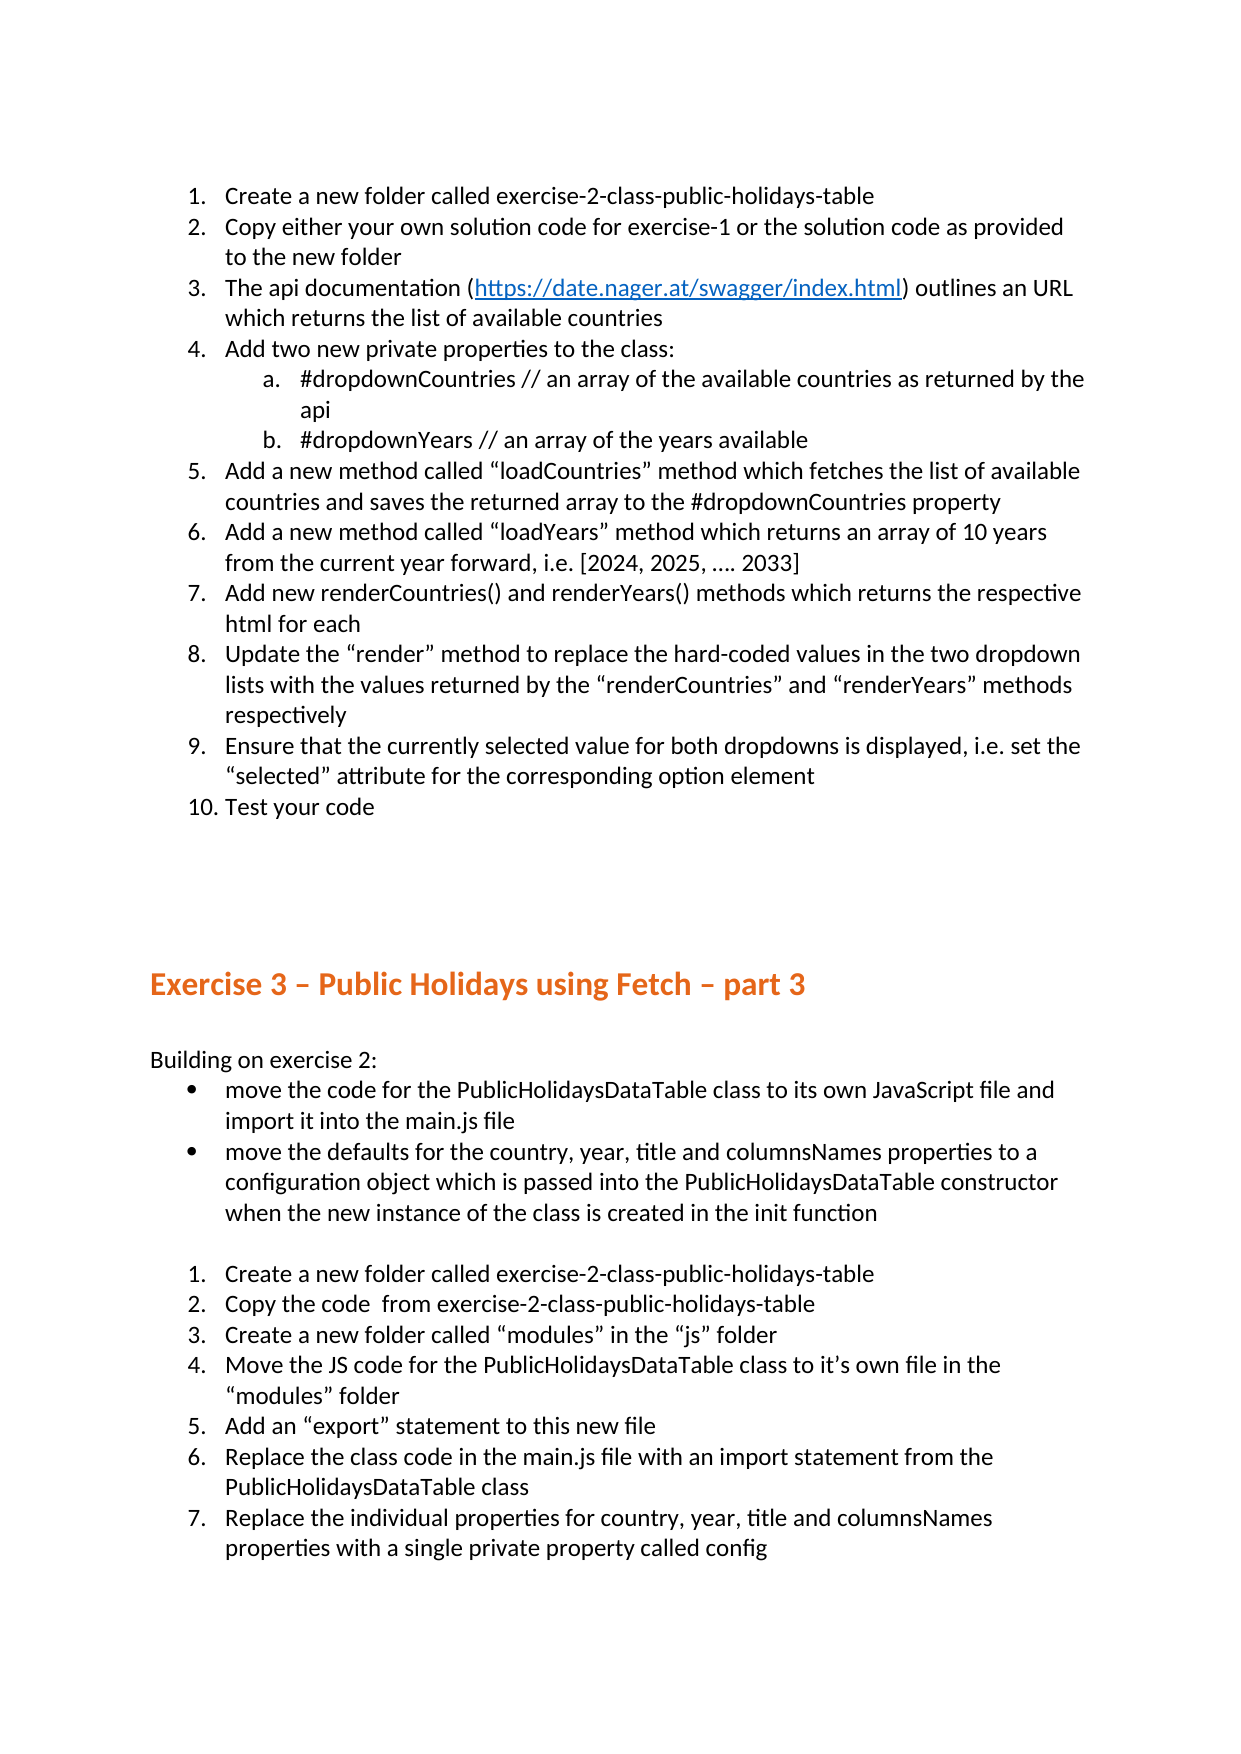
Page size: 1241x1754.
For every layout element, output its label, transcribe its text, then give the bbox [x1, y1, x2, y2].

list Add a new method called “loadYears” method which returns an array of 10 years from the current year forward, i.e. [2024, 2025, …. 2033] [187, 516, 1090, 577]
list Replace the individual properties for country, year, title and columnsNames properties with a single private property called config [187, 1502, 1090, 1563]
list Ensure that the currently selected value for both dropdowns is displayed, i.e. set the “selected” attribute for the corresponding option element [187, 730, 1090, 791]
text Exercise 3 – Public Holidays using Fetch – part 3 [150, 963, 1090, 1003]
list Copy either your own solution code for exercise-1 or the solution code as provided to the new folder [187, 211, 1090, 272]
list Create a new folder called exercise-2-class-public-holidays-table [187, 181, 1090, 211]
list Move the JS code for the PublicHolidaysDataTable class to it’s own file in the “modules” folder [187, 1349, 1090, 1410]
list move the defaults for the country, year, title and columnsNames properties to a configuration object which is passed into the PublicHolidaysDataTable constructor when the new instance of the class is created in the init function [187, 1136, 1090, 1227]
text Building on exercise 2: [150, 1044, 1090, 1074]
list Copy the code from exercise-2-class-public-holidays-table [187, 1288, 1090, 1319]
list move the code for the PublicHolidaysDataTable class to its own JavaScript file and import it into the main.js file [187, 1074, 1090, 1136]
list Add a new method called “loadCountries” method which fetches the list of available countries and saves the returned array to the #dropdownCountries property [187, 455, 1090, 516]
list The api documentation (https://date.nager.at/swagger/index.html) outlines an URL which returns the list of available countries [187, 272, 1090, 333]
list Replace the class code in the main.js file with an import statement from the PublicHolidaysDataTable class [187, 1441, 1090, 1502]
list Create a new folder called exercise-2-class-public-holidays-table [187, 1258, 1090, 1288]
list #dropdownYears // an array of the years available [262, 425, 1090, 455]
list Add new renderCountries() and renderYears() methods which returns the respective html for each [187, 577, 1090, 638]
list #dropdownCountries // an array of the available countries as returned by the api [262, 364, 1090, 425]
list Test your code [187, 791, 1090, 821]
list Add two new private properties to the class: [187, 333, 1090, 364]
list Update the “render” method to replace the hard-coded values in the two dropdown lists with the values returned by the “renderCountries” and “renderYears” methods respectively [187, 638, 1090, 730]
list Create a new folder called “modules” in the “js” folder [187, 1319, 1090, 1349]
list Add an “export” statement to this new file [187, 1410, 1090, 1441]
